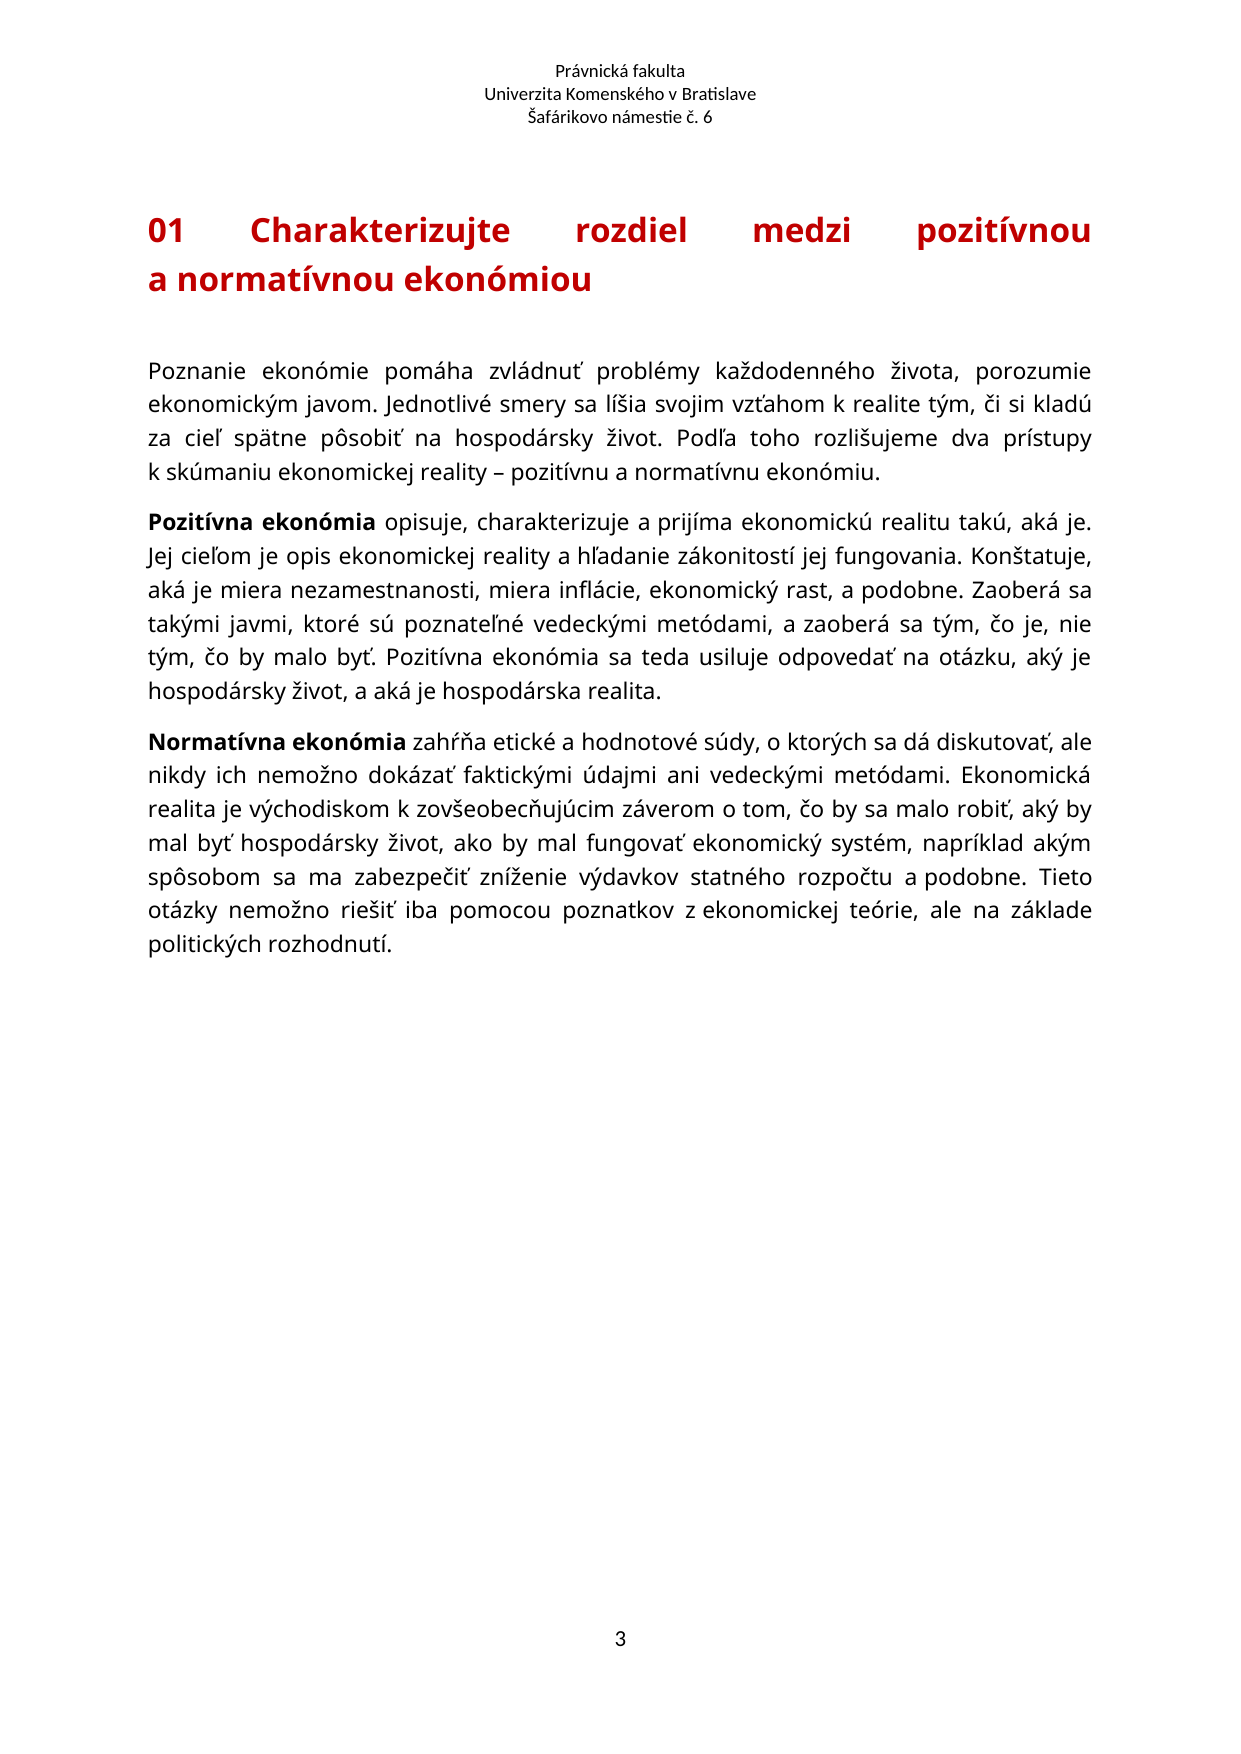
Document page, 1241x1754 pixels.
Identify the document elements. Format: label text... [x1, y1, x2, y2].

text 01 Charakterizujte rozdiel medzi pozitívnou a normatívnou ekonómiou [148, 206, 1093, 301]
text Pozitívna ekonómia opisuje, charakterizuje a prijíma ekonomickú realitu takú, aká je. Jej cieľom je opis ekonomickej reality a hľadanie zákonitostí jej fungovania. Konštatuje, aká je miera nezamestnanosti, miera inflácie, ekonomický rast, a podobne. Zaoberá sa takými javmi, ktoré sú poznateľné vedeckými metódami, a zaoberá sa tým, čo je, nie tým, čo by malo byť. Pozitívna ekonómia sa teda usiluje odpovedať na otázku, aký je hospodársky život, a aká je hospodárska realita. [148, 506, 1093, 706]
text Poznanie ekonómie pomáha zvládnuť problémy každodenného života, porozumie ekonomickým javom. Jednotlivé smery sa líšia svojim vzťahom k realite tým, či si kladú za cieľ spätne pôsobiť na hospodársky život. Podľa toho rozlišujeme dva prístupy k skúmaniu ekonomickej reality – pozitívnu a normatívnu ekonómiu. [148, 355, 1093, 487]
text Normatívna ekonómia zahŕňa etické a hodnotové súdy, o ktorých sa dá diskutovať, ale nikdy ich nemožno dokázať faktickými údajmi ani vedeckými metódami. Ekonomická realita je východiskom k zovšeobecňujúcim záverom o tom, čo by sa malo robiť, aký by mal byť hospodársky život, ako by mal fungovať ekonomický systém, napríklad akým spôsobom sa ma zabezpečiť zníženie výdavkov statného rozpočtu a podobne. Tieto otázky nemožno riešiť iba pomocou poznatkov z ekonomickej teórie, ale na základe politických rozhodnutí. [148, 726, 1093, 959]
